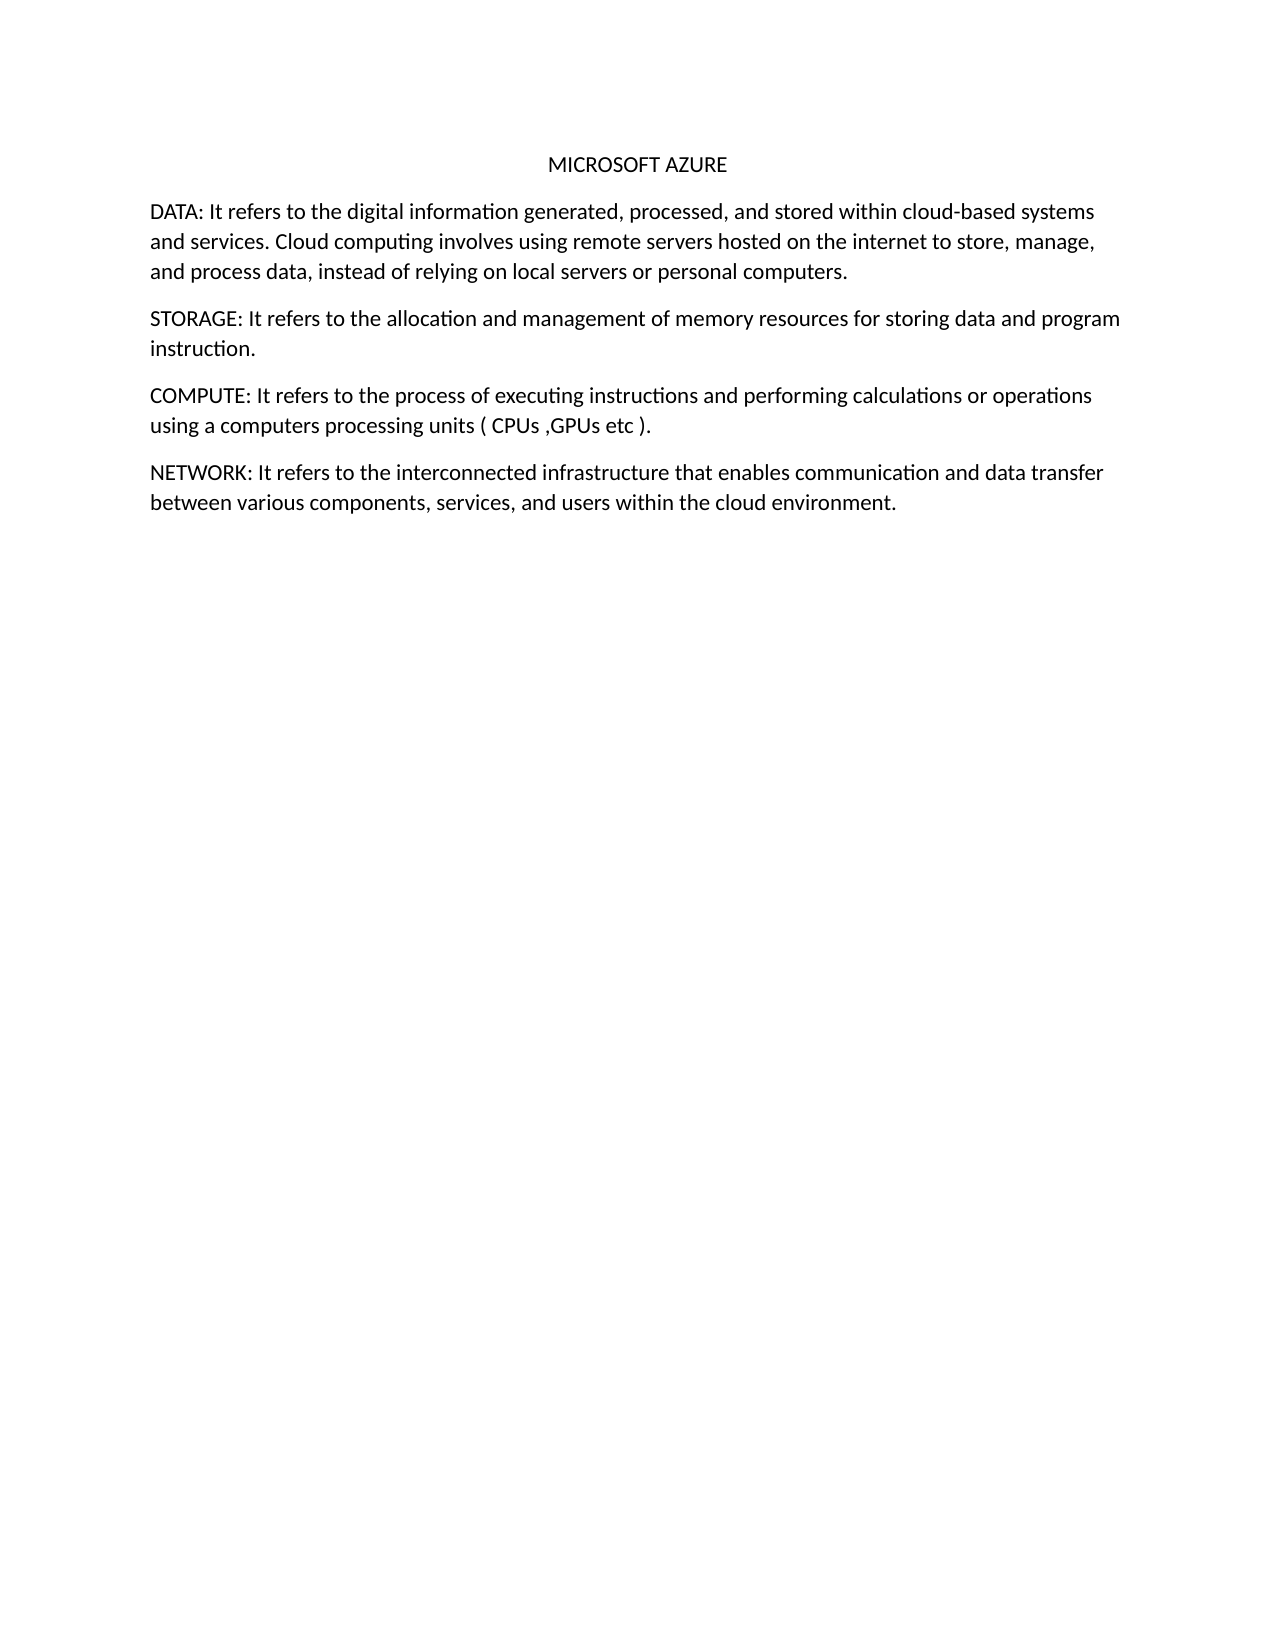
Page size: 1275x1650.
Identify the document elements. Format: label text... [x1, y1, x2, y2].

text MICROSOFT AZURE [150, 150, 1125, 178]
text COMPUTE: It refers to the process of executing instructions and performing calculations or operations using a computers processing units ( CPUs ,GPUs etc ). [150, 381, 1125, 439]
text STORAGE: It refers to the allocation and management of memory resources for storing data and program instruction. [150, 304, 1125, 362]
text NETWORK: It refers to the interconnected infrastructure that enables communication and data transfer between various components, services, and users within the cloud environment. [150, 458, 1125, 517]
text DATA: It refers to the digital information generated, processed, and stored within cloud-based systems and services. Cloud computing involves using remote servers hosted on the internet to store, manage, and process data, instead of relying on local servers or personal computers. [150, 197, 1125, 285]
